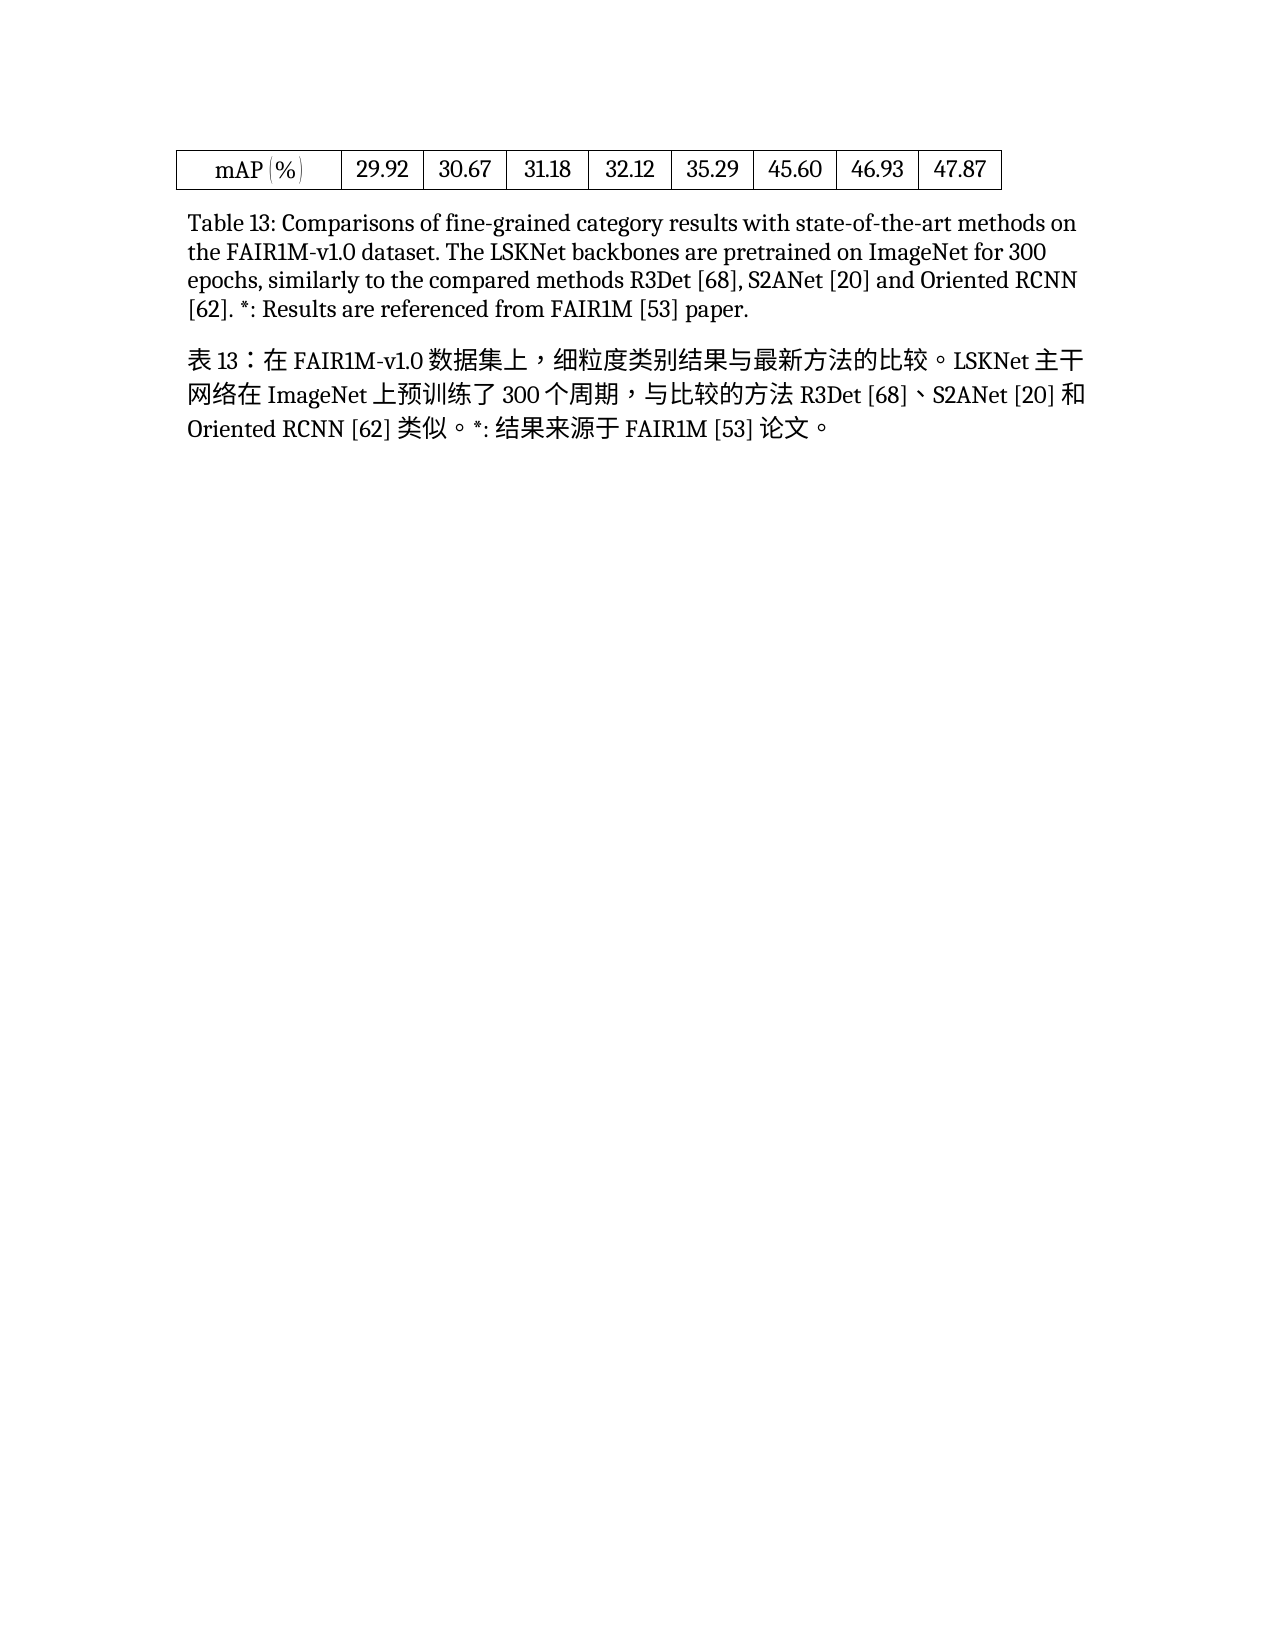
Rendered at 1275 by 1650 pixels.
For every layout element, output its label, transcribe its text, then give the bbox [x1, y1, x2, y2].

table_cell 47.87 [919, 151, 1001, 189]
table_cell 46.93 [837, 151, 918, 189]
table_cell 32.12 [589, 151, 671, 189]
table_cell 29.92 [342, 151, 423, 189]
text 表13：在FAIR1M-v1.0数据集上，细粒度类别结果与最新方法的比较。LSKNet主干网络在ImageNet上预训练了300个周期，与比较的方法R3Det [68]、S2ANet [20] 和 Oriented RCNN [62] 类似。*: 结果来源于FAIR1M [53] 论文。 [187, 343, 1087, 445]
table_cell mAP [177, 151, 341, 189]
table_cell 30.67 [424, 151, 506, 189]
table_cell 31.18 [507, 151, 588, 189]
text Table 13: Comparisons of fine-grained category results with state-of-the-art methods on the FAIR1M-v1.0 dataset. The LSKNet backbones are pretrained on ImageNet for 300 epochs, similarly to the compared methods R3Det [68], S2ANet [20] and Oriented RCNN [62]. *: Results are referenced from FAIR1M [53] paper. [187, 209, 1087, 324]
table_cell 35.29 [672, 151, 753, 189]
table_cell 45.60 [754, 151, 836, 189]
